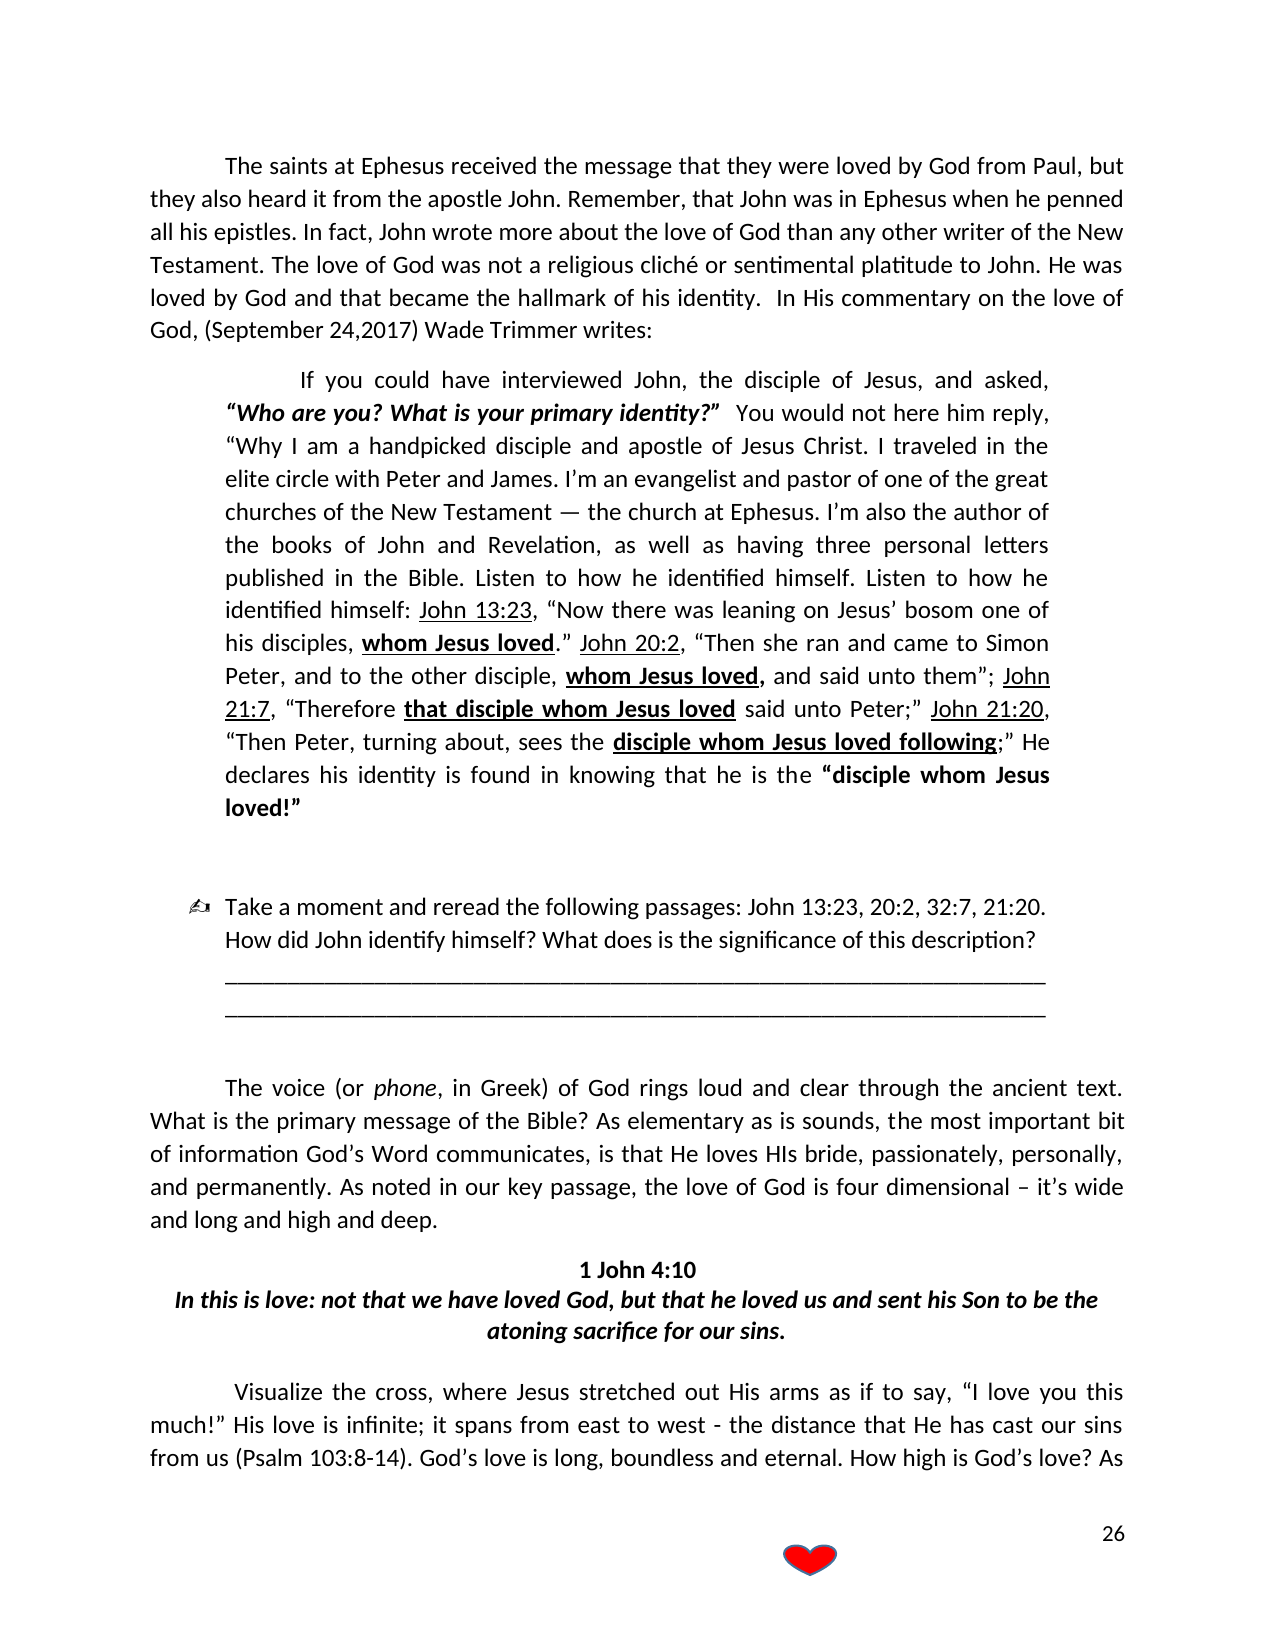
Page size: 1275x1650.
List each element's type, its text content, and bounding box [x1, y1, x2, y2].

list Take a moment and reread the following passages: John 13:23, 20:2, 32:7, 21:20. How did John identify himself? What does is the significance of this description? ____________________________________________________________________________________________________________________________________ [187, 891, 1050, 1021]
text The voice (or phone, in Greek) of God rings loud and clear through the ancient text. What is the primary message of the Bible? As elementary as is sounds, the most important bit of information God’s Word communicates, is that He loves HIs bride, passionately, personally, and permanently. [150, 1072, 1125, 1235]
text If you could have interviewed John, the disciple of Jesus, and asked, “Who are you? What is your primary identity?” You would not here him reply, “Why I am a handpicked disciple and apostle of Jesus Christ. I traveled in the elite circle with Peter and James. I’m an evangelist and pastor of one of the great churches of the New Testament — the church at Ephesus. I’m also the author of the books of John and Revelation, as well as having three personal letters published in the Bible. Listen to how he identified himself. Listen to how he identified himself: John 13:23, “Now there was leaning on Jesus’ bosom one of his disciples, whom Jesus loved.” John 20:2, “Then she ran and came to Simon Peter, and to the other disciple, whom Jesus loved, and said unto them”; John 21:7,“Therefore that disciple whom Jesus loved said unto Peter;” John 21:20, “Then Peter, turning about, sees the disciple whom Jesus loved following;” He declares his identity is found in knowing that he is the “disciple whom Jesus loved!” [225, 364, 1050, 823]
text The saints at Ephesus received the message that they were loved by God from Paul, but they also heard it from the apostle John. Remember, that John was in Ephesus when he penned all his epistles. In fact, John wrote more about the love of God than any other writer of the New Testament. The love of God was not a religious cliché or sentimental platitude to John. He was loved by God and that became the hallmark of his identity. In His commentary on the love of God, (September 24,2017) Wade Trimmer writes: [150, 150, 1125, 345]
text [150, 1376, 1125, 1472]
